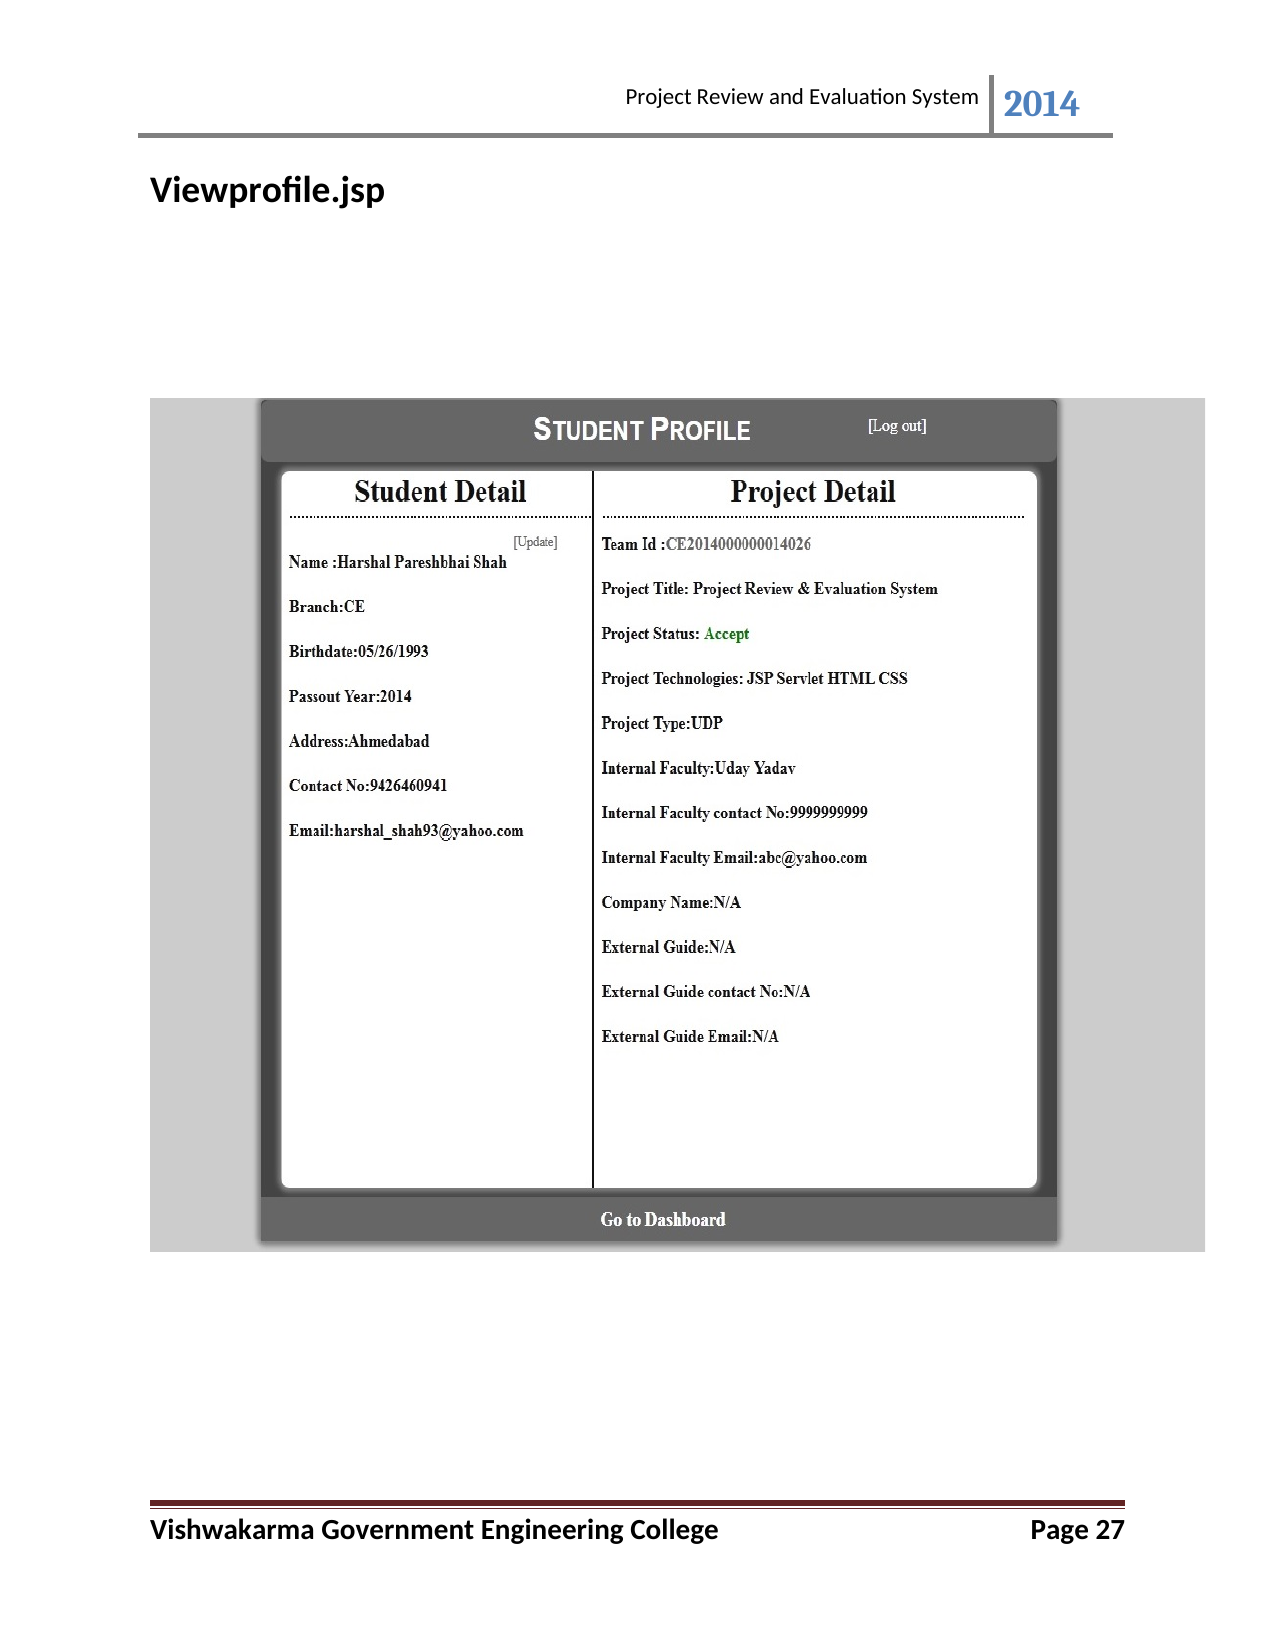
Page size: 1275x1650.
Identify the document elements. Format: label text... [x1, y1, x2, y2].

text Viewprofile.jsp [150, 166, 1125, 212]
picture [150, 398, 1206, 1252]
